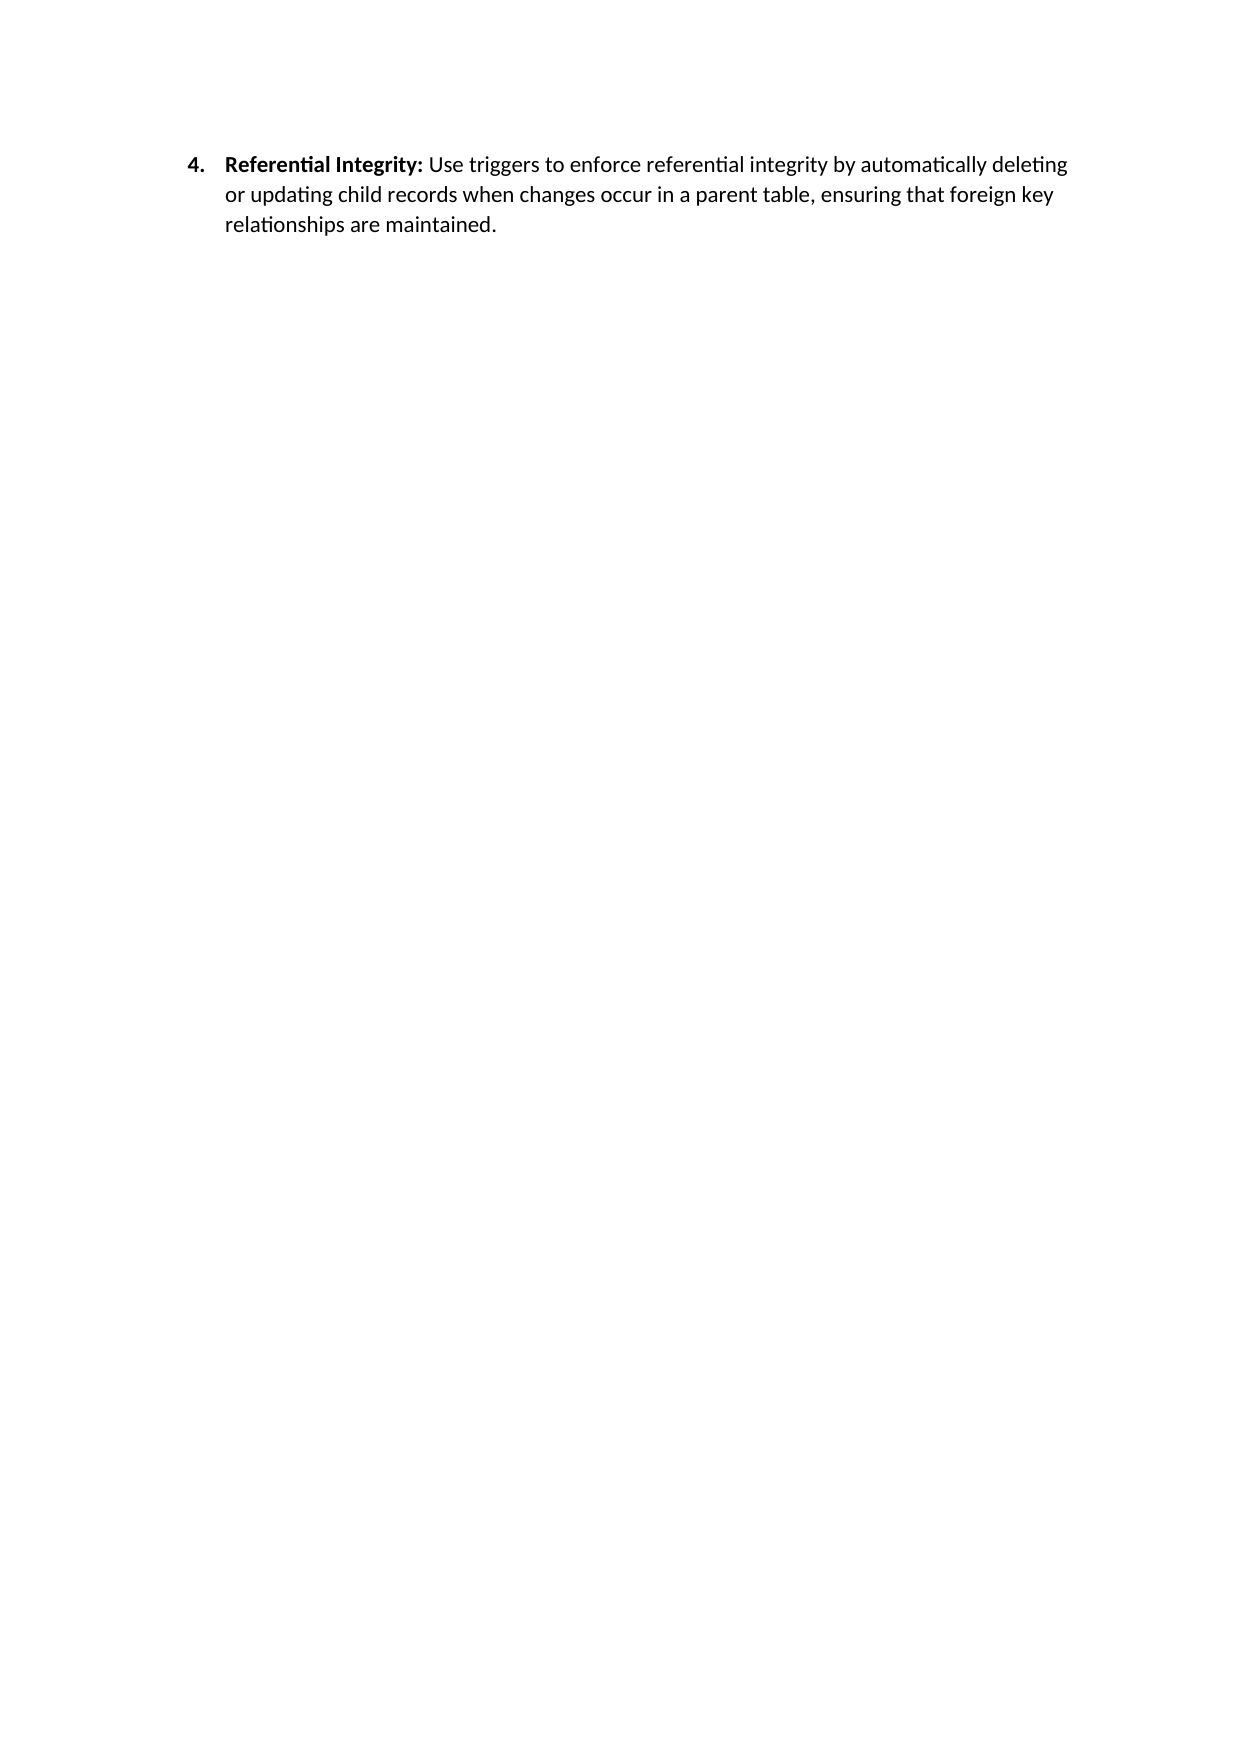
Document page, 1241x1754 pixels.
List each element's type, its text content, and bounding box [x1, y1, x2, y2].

list Referential Integrity: Use triggers to enforce referential integrity by automatically deleting or updating child records when changes occur in a parent table, ensuring that foreign key relationships are maintained. [187, 150, 1090, 238]
